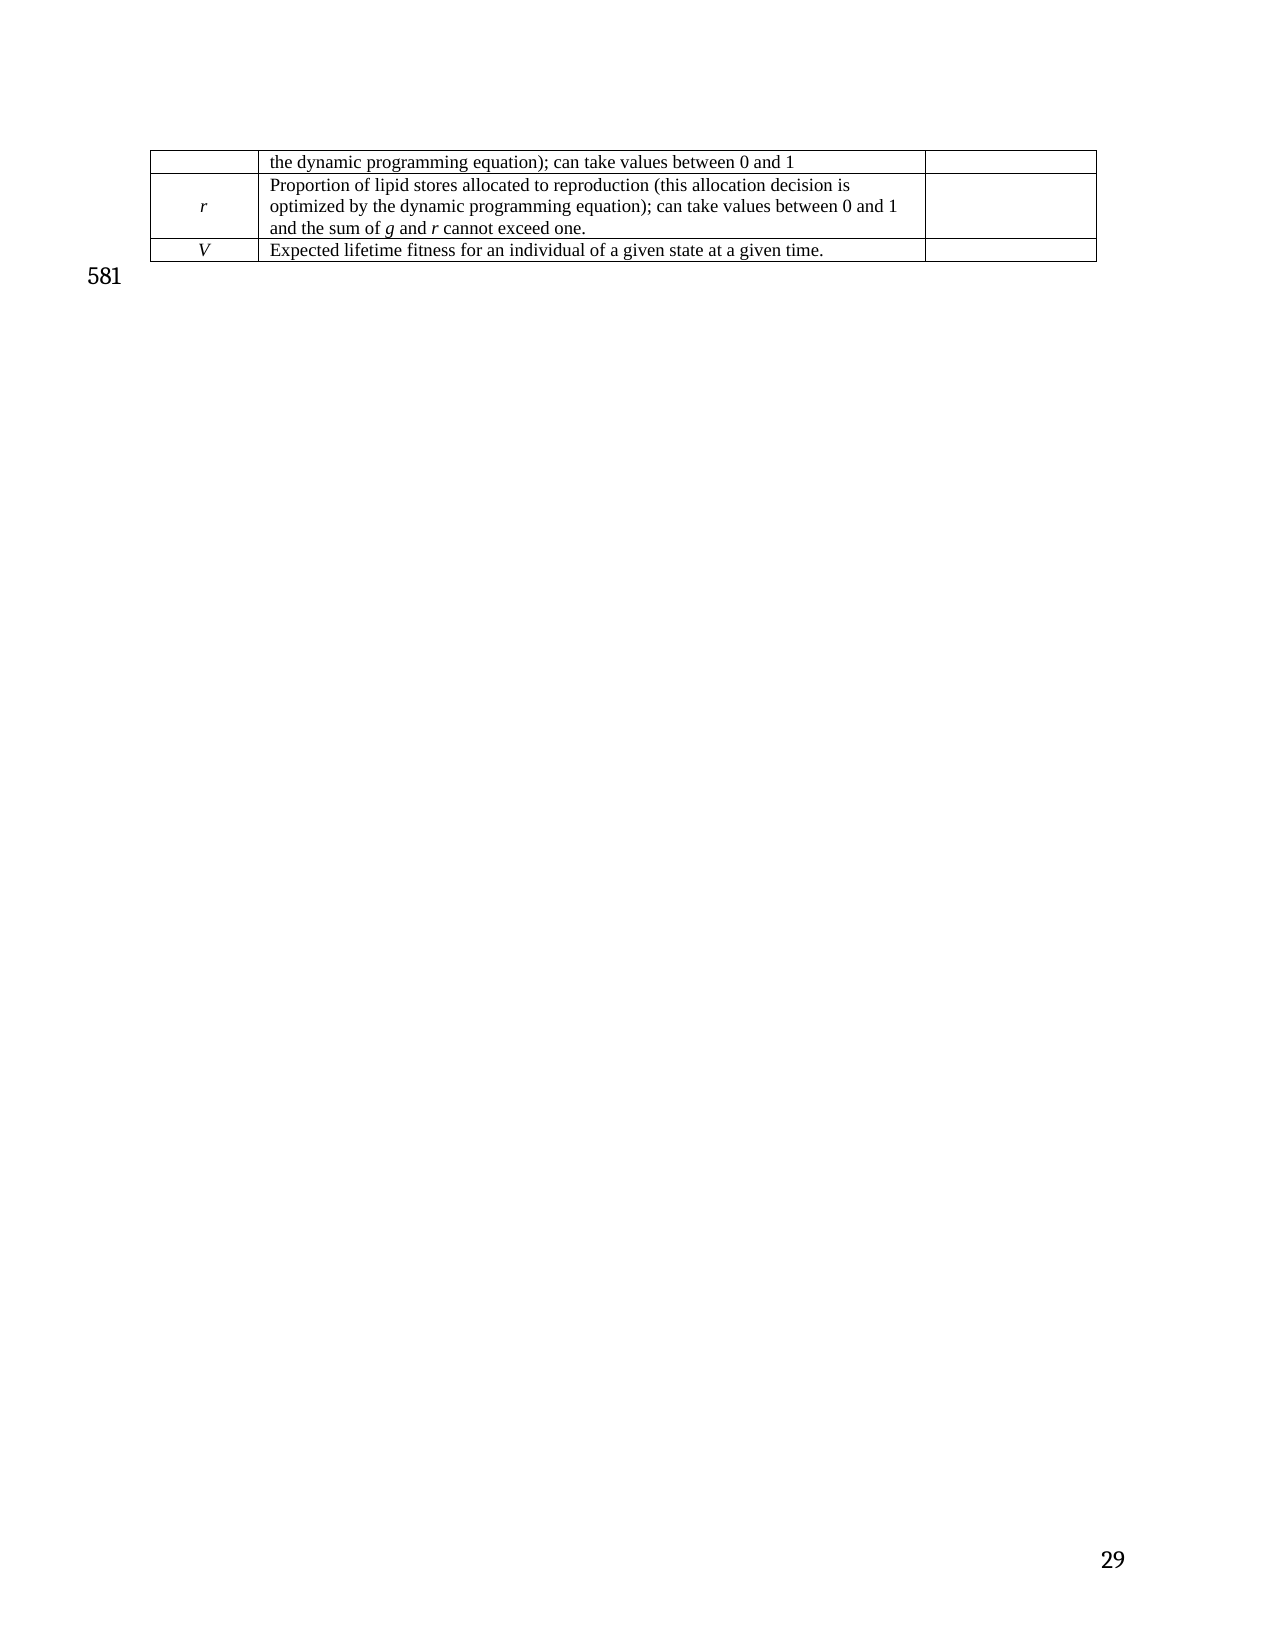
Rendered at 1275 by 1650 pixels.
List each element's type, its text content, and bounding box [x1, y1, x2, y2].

table_cell g [151, 151, 258, 173]
table_cell [926, 239, 1096, 261]
table_cell [926, 174, 1096, 238]
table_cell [259, 151, 925, 173]
table_cell [926, 151, 1096, 173]
table_cell r [151, 174, 258, 238]
table_cell Expected lifetime fitness for an individual of a given state at a given time. [259, 239, 925, 261]
table_cell Proportion of lipid stores allocated to reproduction (this allocation decision is optimized by the dynamic programming equation); can take values between 0 and 1 and the sum of g and r cannot exceed one. [259, 174, 925, 238]
table_cell V [151, 239, 258, 261]
